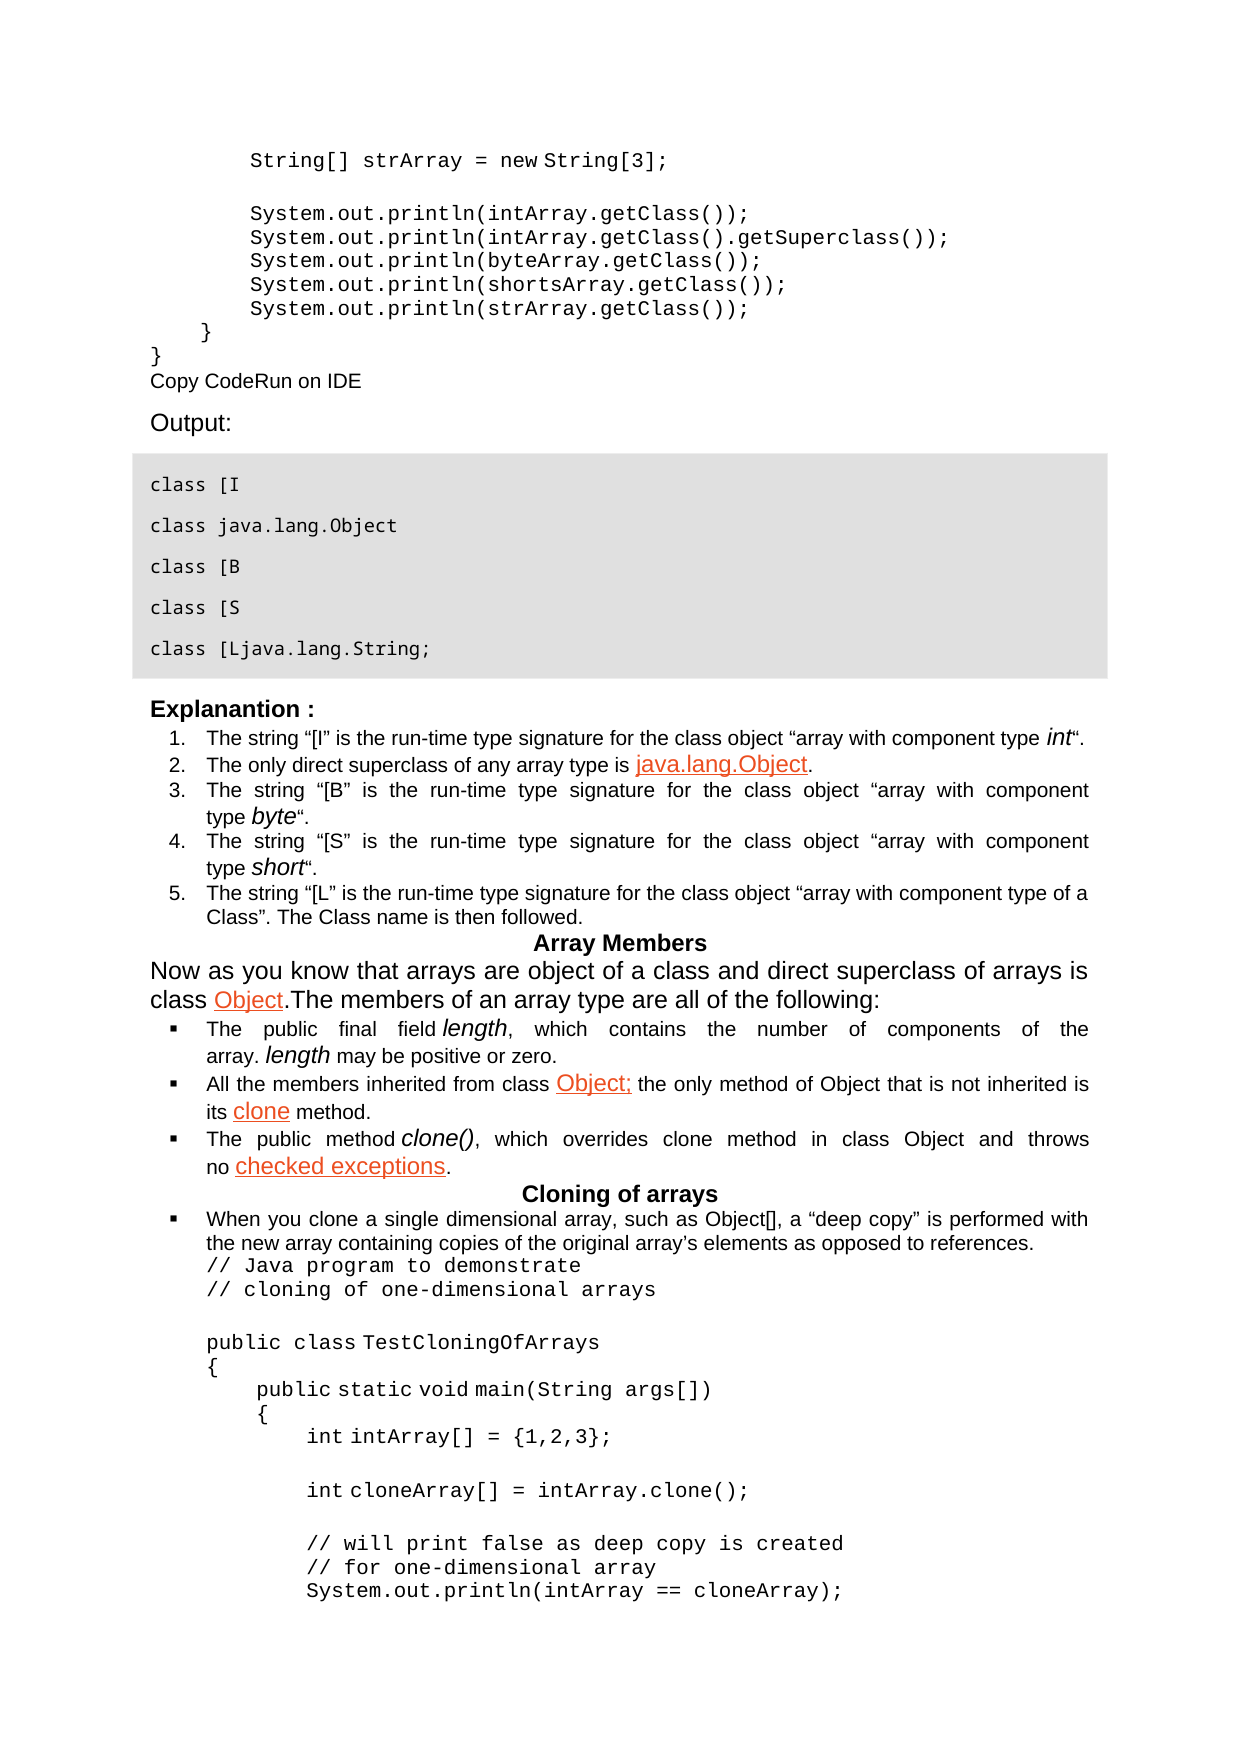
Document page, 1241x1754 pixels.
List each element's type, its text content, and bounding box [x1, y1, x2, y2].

text Now as you know that arrays are object of a class and direct superclass of arrays is class Object.The members of an array type are all of the following: [150, 956, 1090, 1014]
text Copy CodeRun on IDE [150, 369, 1090, 393]
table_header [150, 150, 1240, 369]
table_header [206, 1255, 1240, 1604]
list When you clone a single dimensional array, such as Object[], a “deep copy” is performed with the new array containing copies of the original array’s elements as opposed to references. [169, 1207, 1090, 1255]
list The string “[S” is the run-time type signature for the class object “array with component type short“. [169, 829, 1090, 881]
text class java.lang.Object [133, 494, 1107, 535]
list The string “[B” is the run-time type signature for the class object “array with component type byte“. [169, 778, 1090, 829]
text Cloning of arrays [150, 1179, 1090, 1207]
list The public method clone(), which overrides clone method in class Object and throws no checked exceptions. [169, 1124, 1090, 1179]
list All the members inherited from class Object; the only method of Object that is not inherited is its clone method. [169, 1069, 1090, 1124]
text class [S [133, 576, 1107, 617]
text class [Ljava.lang.String; [133, 617, 1107, 678]
list The public final field length, which contains the number of components of the array. length may be positive or zero. [169, 1014, 1090, 1069]
list The string “[L” is the run-time type signature for the class object “array with component type of a Class”. The Class name is then followed. [169, 881, 1090, 929]
list The only direct superclass of any array type is java.lang.Object. [169, 750, 1090, 778]
list The string “[I” is the run-time type signature for the class object “array with component type int“. [169, 722, 1090, 750]
text Output: [150, 408, 1090, 437]
text Explanantion : [150, 695, 1090, 722]
text class [I [133, 454, 1107, 494]
text Array Members [150, 929, 1090, 956]
text class [B [133, 535, 1107, 576]
